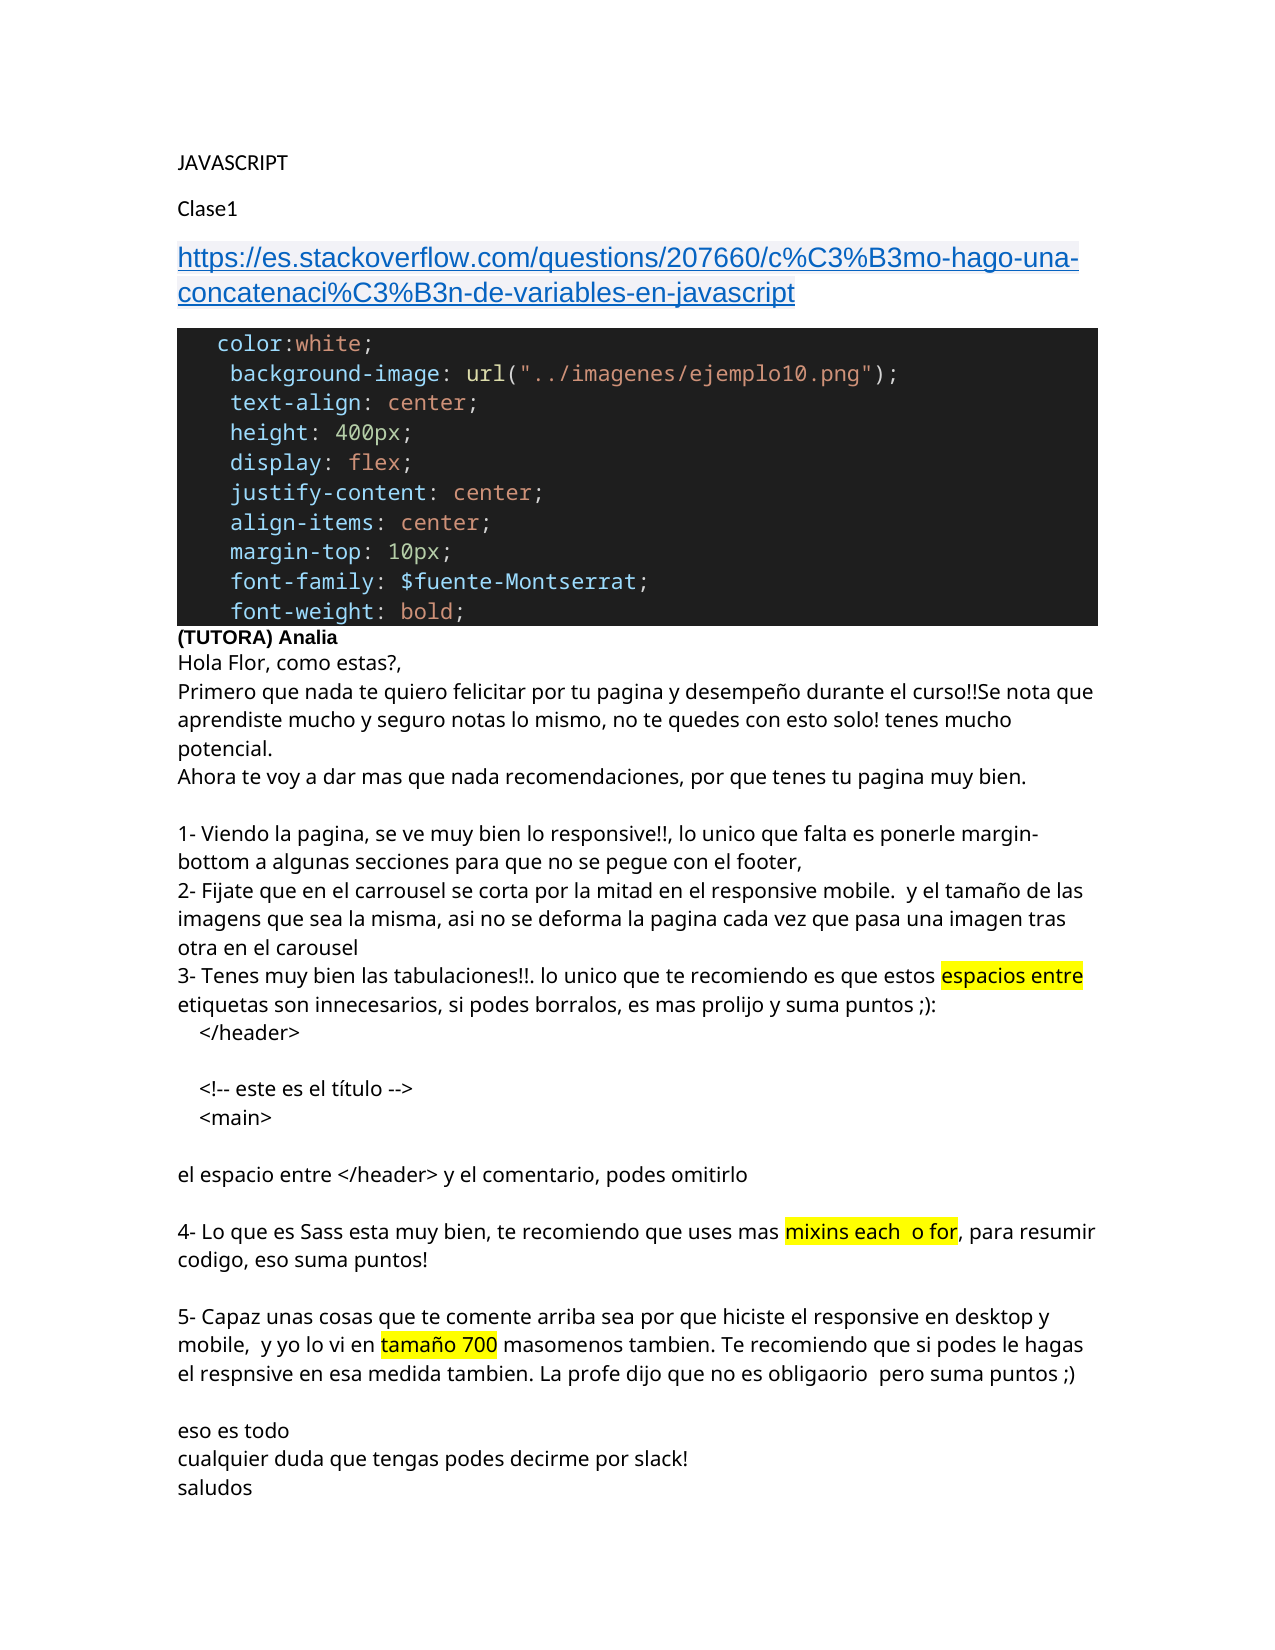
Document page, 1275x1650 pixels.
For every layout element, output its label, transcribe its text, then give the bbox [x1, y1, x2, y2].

text background-image: url("../imagenes/ejemplo10.png"); [177, 358, 1098, 387]
text margin-top: 10px; [177, 536, 1098, 566]
text </header> [177, 1018, 1098, 1047]
text <main> [177, 1103, 1098, 1131]
text 4- Lo que es Sass esta muy bien, te recomiendo que uses mas mixins each o for, para resumir codigo, eso suma puntos! [177, 1217, 1098, 1274]
text https://es.stackoverflow.com/questions/207660/c%C3%B3mo-hago-una-concatenaci%C3%B3n-de-variables-en-javascript [177, 241, 1098, 309]
text el espacio entre </header> y el comentario, podes omitirlo [177, 1160, 1098, 1188]
text eso es todo [177, 1416, 1098, 1444]
text <!-- este es el título --> [177, 1074, 1098, 1103]
text JAVASCRIPT [177, 148, 1098, 176]
text 3- Tenes muy bien las tabulaciones!!. lo unico que te recomiendo es que estos espacios entre etiquetas son innecesarios, si podes borralos, es mas prolijo y suma puntos ;): [177, 961, 1098, 1018]
text font-weight: bold; [177, 596, 1098, 626]
text saludos [177, 1473, 1098, 1501]
text Primero que nada te quiero felicitar por tu pagina y desempeño durante el curso!!Se nota que aprendiste mucho y seguro notas lo mismo, no te quedes con esto solo! tenes mucho potencial. [177, 677, 1098, 762]
text Ahora te voy a dar mas que nada recomendaciones, por que tenes tu pagina muy bien. [177, 762, 1098, 791]
text align-items: center; [177, 507, 1098, 536]
text 2- Fijate que en el carrousel se corta por la mitad en el responsive mobile. y el tamaño de las imagens que sea la misma, asi no se deforma la pagina cada vez que pasa una imagen tras otra en el carousel [177, 876, 1098, 961]
text 5- Capaz unas cosas que te comente arriba sea por que hiciste el responsive en desktop y mobile, y yo lo vi en tamaño 700 masomenos tambien. Te recomiendo que si podes le hagas el respnsive en esa medida tambien. La profe dijo que no es obligaorio pero suma puntos ;) [177, 1302, 1098, 1387]
text 1- Viendo la pagina, se ve muy bien lo responsive!!, lo unico que falta es ponerle margin-bottom a algunas secciones para que no se pegue con el footer, [177, 819, 1098, 876]
text justify-content: center; [177, 477, 1098, 507]
text font-family: $fuente-Montserrat; [177, 566, 1098, 596]
text Clase1 [177, 194, 1098, 222]
text Hola Flor, como estas?, [177, 648, 1098, 677]
text (TUTORA) Analia [177, 626, 1098, 648]
text text-align: center; [177, 387, 1098, 417]
text color:white; [177, 328, 1098, 358]
text cualquier duda que tengas podes decirme por slack! [177, 1444, 1098, 1473]
text height: 400px; [177, 417, 1098, 447]
text display: flex; [177, 447, 1098, 477]
